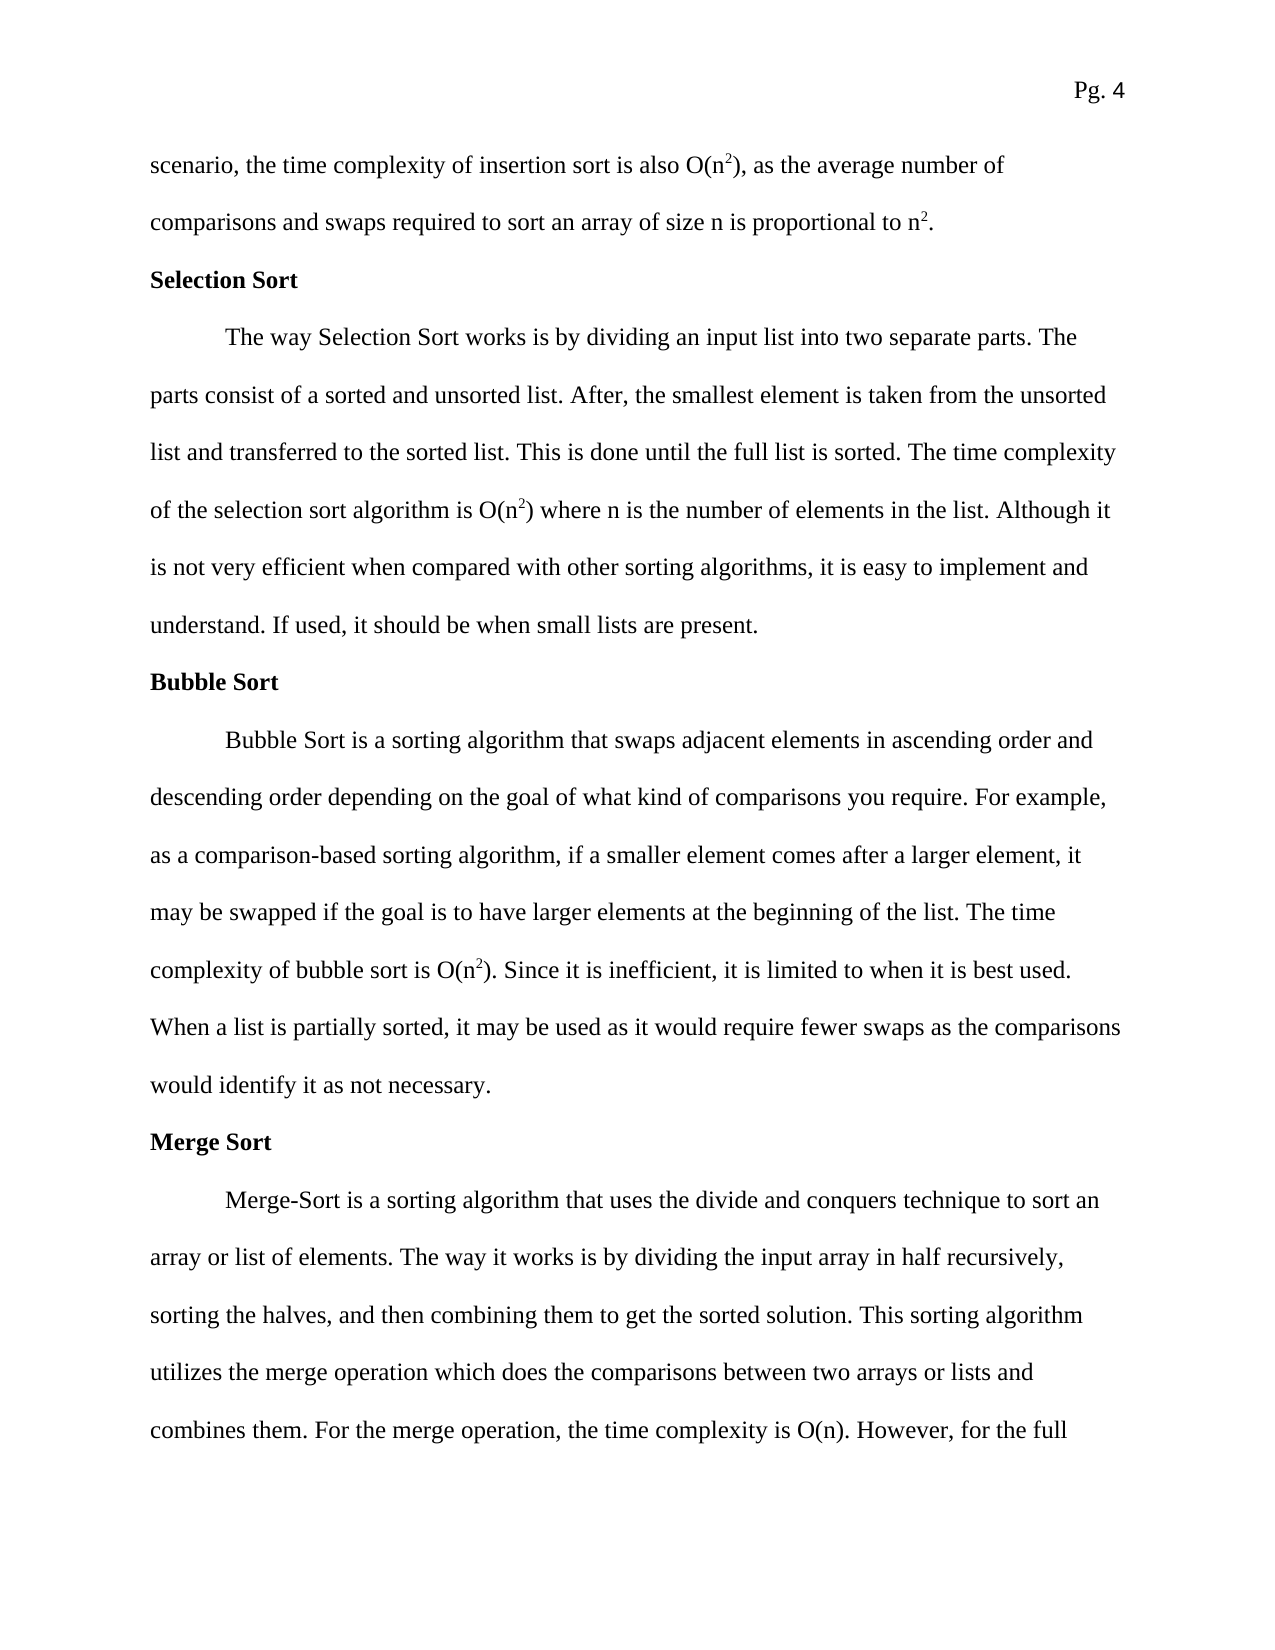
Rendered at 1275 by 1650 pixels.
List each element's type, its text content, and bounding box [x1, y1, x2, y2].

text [150, 150, 1125, 236]
text Selection Sort [150, 265, 1125, 294]
text Bubble Sort is a sorting algorithm that swaps adjacent elements in ascending order and descending order depending on the goal of what kind of comparisons you require. For example, as a comparison-based sorting algorithm, if a smaller element comes after a larger element, it may be swapped if the goal is to have larger elements at the beginning of the list. The time complexity of bubble sort is O(n2). Since it is inefficient, it is limited to when it is best used. When a list is partially sorted, it may be used as it would require fewer swaps as the comparisons would identify it as not necessary. [150, 725, 1125, 1099]
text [150, 1185, 1125, 1444]
text The way Selection Sort works is by dividing an input list into two separate parts. The parts consist of a sorted and unsorted list. After, the smallest element is taken from the unsorted list and transferred to the sorted list. This is done until the full list is sorted. The time complexity of the selection sort algorithm is O(n2) where n is the number of elements in the list. Although it is not very efficient when compared with other sorting algorithms, it is easy to implement and understand. If used, it should be when small lists are present. [150, 322, 1125, 639]
text Bubble Sort [150, 667, 1125, 696]
text Merge Sort [150, 1127, 1125, 1156]
